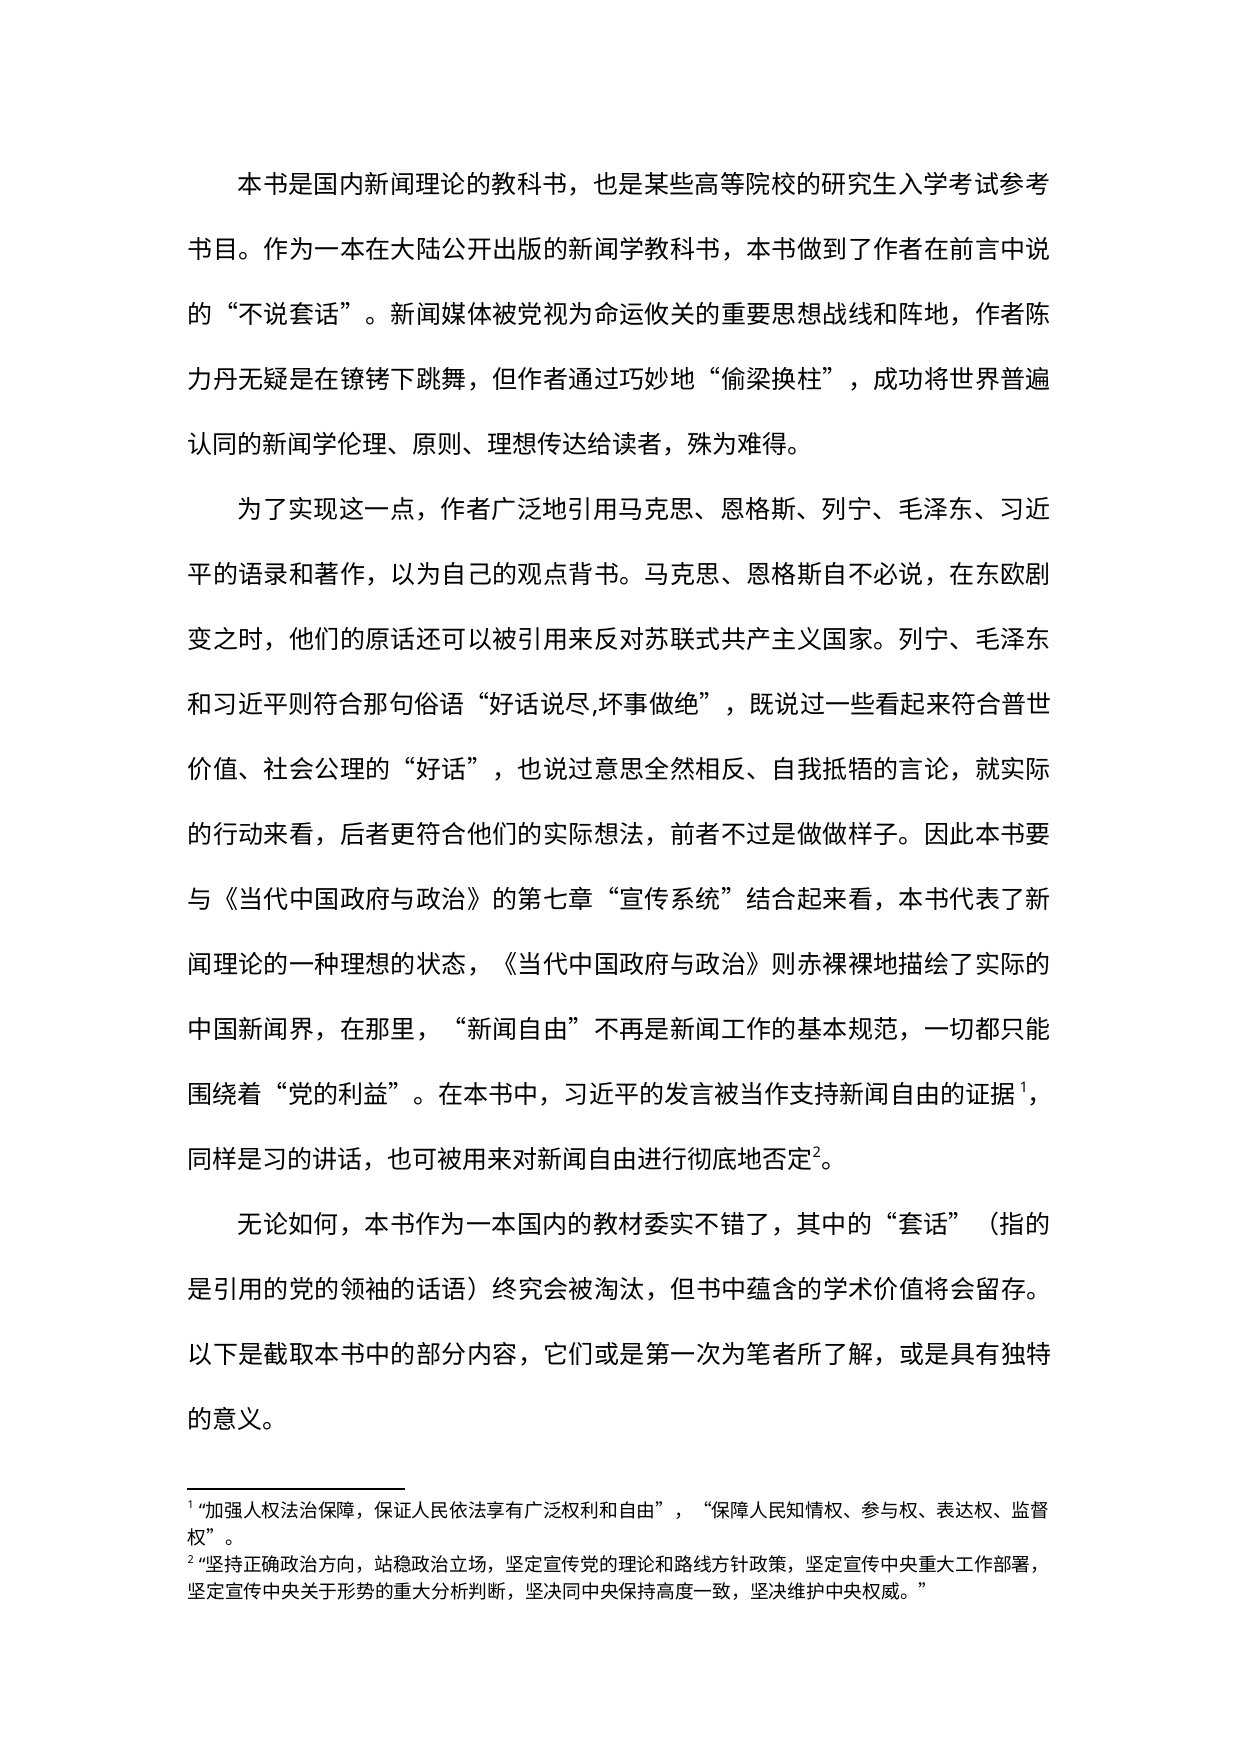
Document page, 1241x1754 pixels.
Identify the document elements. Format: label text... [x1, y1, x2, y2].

text 无论如何，本书作为一本国内的教材委实不错了，其中的“套话”（指的是引用的党的领袖的话语）终究会被淘汰，但书中蕴含的学术价值将会留存。以下是截取本书中的部分内容，它们或是第一次为笔者所了解，或是具有独特的意义。 [187, 1190, 1053, 1450]
text 本书是国内新闻理论的教科书，也是某些高等院校的研究生入学考试参考书目。作为一本在大陆公开出版的新闻学教科书，本书做到了作者在前言中说的“不说套话”。新闻媒体被党视为命运攸关的重要思想战线和阵地，作者陈力丹无疑是在镣铐下跳舞，但作者通过巧妙地“偷梁换柱”，成功将世界普遍认同的新闻学伦理、原则、理想传达给读者，殊为难得。 [187, 150, 1053, 475]
text 为了实现这一点，作者广泛地引用马克思、恩格斯、列宁、毛泽东、习近平的语录和著作，以为自己的观点背书。马克思、恩格斯自不必说，在东欧剧变之时，他们的原话还可以被引用来反对苏联式共产主义国家。列宁、毛泽东和习近平则符合那句俗语“好话说尽,坏事做绝”，既说过一些看起来符合普世价值、社会公理的“好话”，也说过意思全然相反、自我抵牾的言论，就实际的行动来看，后者更符合他们的实际想法，前者不过是做做样子。因此本书要与《当代中国政府与政治》的第七章“宣传系统”结合起来看，本书代表了新闻理论的一种理想的状态，《当代中国政府与政治》则赤裸裸地描绘了实际的中国新闻界，在那里，“新闻自由”不再是新闻工作的基本规范，一切都只能围绕着“党的利益”。在本书中，习近平的发言被当作支持新闻自由的证据，同样是习的讲话，也可被用来对新闻自由进行彻底地否定。 [187, 475, 1053, 1190]
